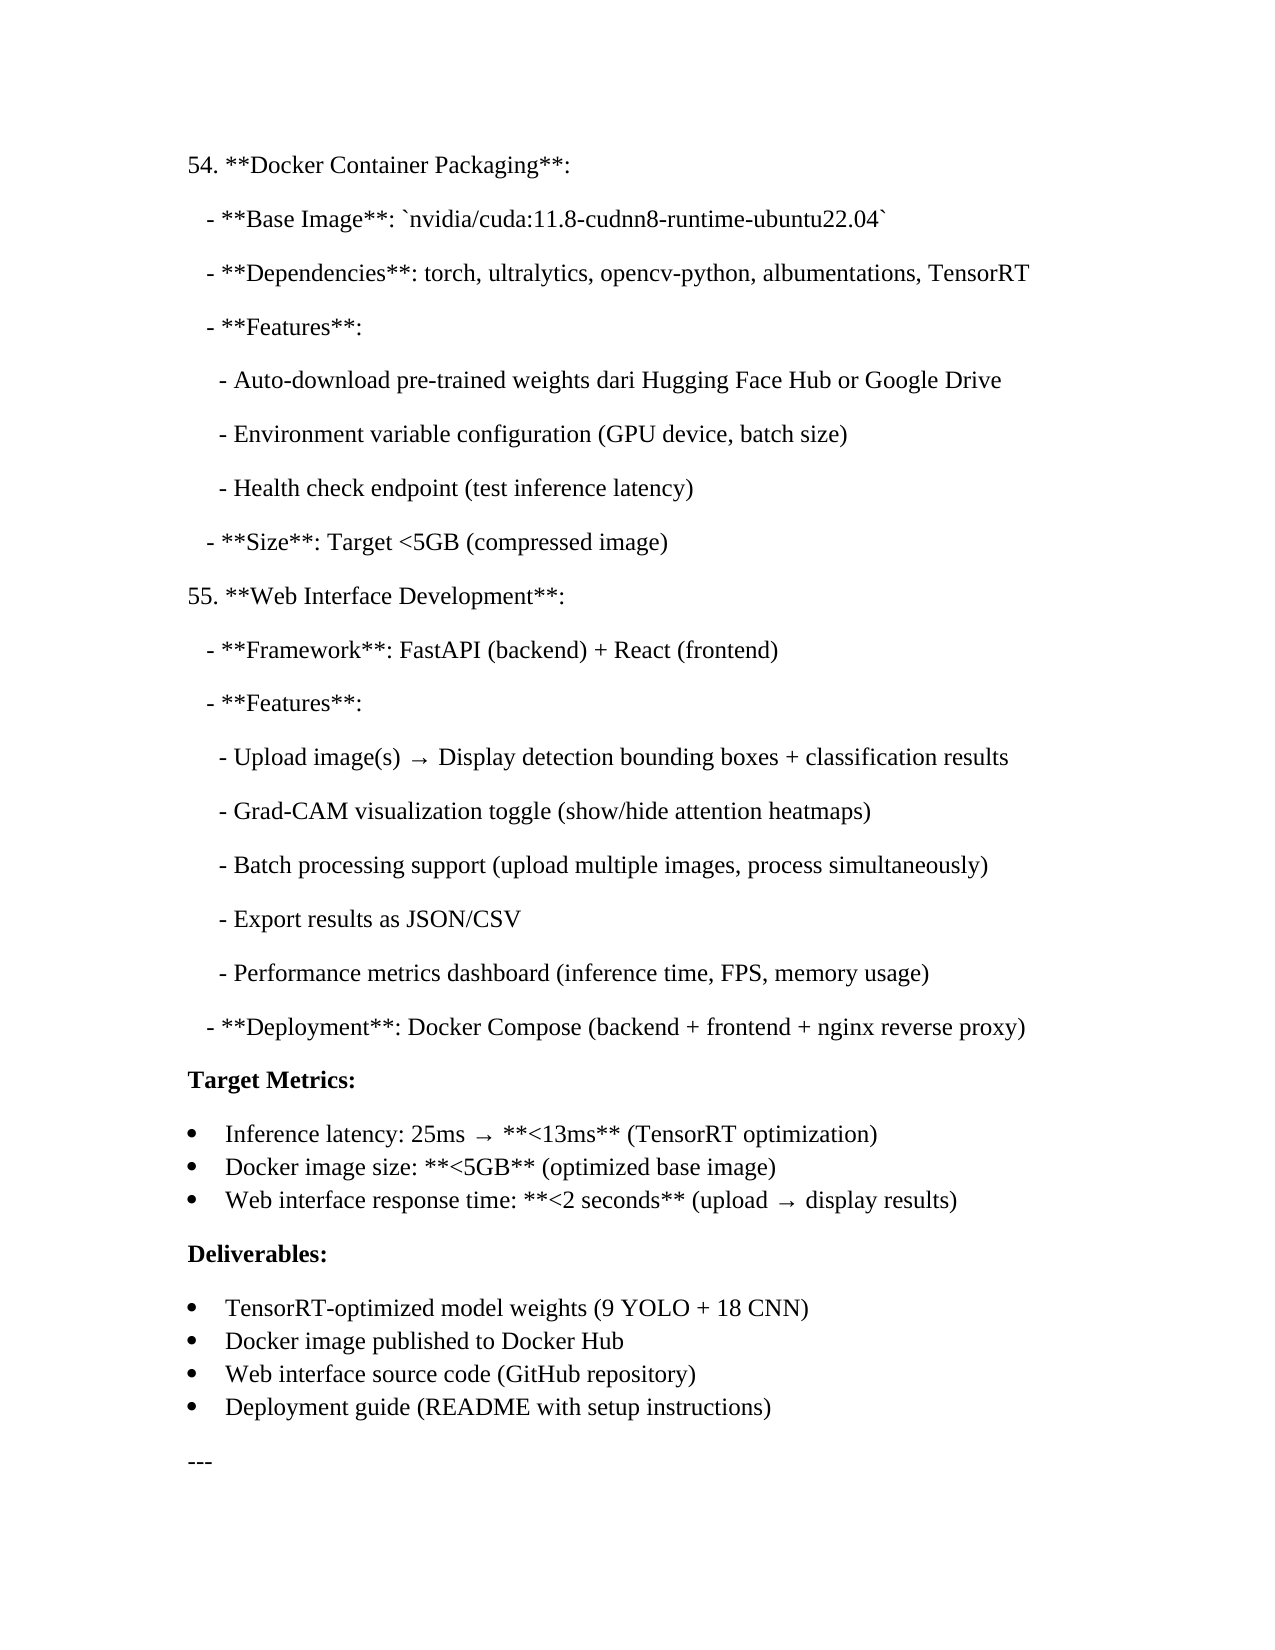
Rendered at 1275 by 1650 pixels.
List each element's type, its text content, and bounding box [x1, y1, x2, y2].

text - **Size**: Target <5GB (compressed image) [187, 527, 1087, 556]
text - Upload image(s) → Display detection bounding boxes + classification results [187, 742, 1087, 771]
text - Auto-download pre-trained weights dari Hugging Face Hub or Google Drive [187, 365, 1087, 394]
list Web interface source code (GitHub repository) [187, 1359, 1087, 1388]
text - **Features**: [187, 312, 1087, 340]
text Target Metrics: [187, 1066, 1087, 1094]
text - **Framework**: FastAPI (backend) + React (frontend) [187, 635, 1087, 663]
list Deployment guide (README with setup instructions) [187, 1392, 1087, 1421]
list TensorRT-optimized model weights (9 YOLO + 18 CNN) [187, 1293, 1087, 1322]
list Web interface response time: **<2 seconds** (upload → display results) [187, 1185, 1087, 1214]
text Deliverables: [187, 1239, 1087, 1268]
text - **Base Image**: `nvidia/cuda:11.8-cudnn8-runtime-ubuntu22.04` [187, 204, 1087, 233]
list **Docker Container Packaging**: [187, 150, 1087, 179]
text - Health check endpoint (test inference latency) [187, 473, 1087, 502]
list **Web Interface Development**: [187, 581, 1087, 609]
list Inference latency: 25ms → **<13ms** (TensorRT optimization) [187, 1119, 1087, 1148]
text - Grad-CAM visualization toggle (show/hide attention heatmaps) [187, 796, 1087, 825]
list Docker image published to Docker Hub [187, 1326, 1087, 1355]
text - **Features**: [187, 688, 1087, 717]
text - Export results as JSON/CSV [187, 904, 1087, 933]
list Docker image size: **<5GB** (optimized base image) [187, 1152, 1087, 1181]
text - Environment variable configuration (GPU device, batch size) [187, 419, 1087, 448]
text - Batch processing support (upload multiple images, process simultaneously) [187, 850, 1087, 879]
text --- [187, 1446, 1087, 1475]
text - **Dependencies**: torch, ultralytics, opencv-python, albumentations, TensorRT [187, 258, 1087, 286]
text - Performance metrics dashboard (inference time, FPS, memory usage) [187, 958, 1087, 987]
text - **Deployment**: Docker Compose (backend + frontend + nginx reverse proxy) [187, 1012, 1087, 1040]
